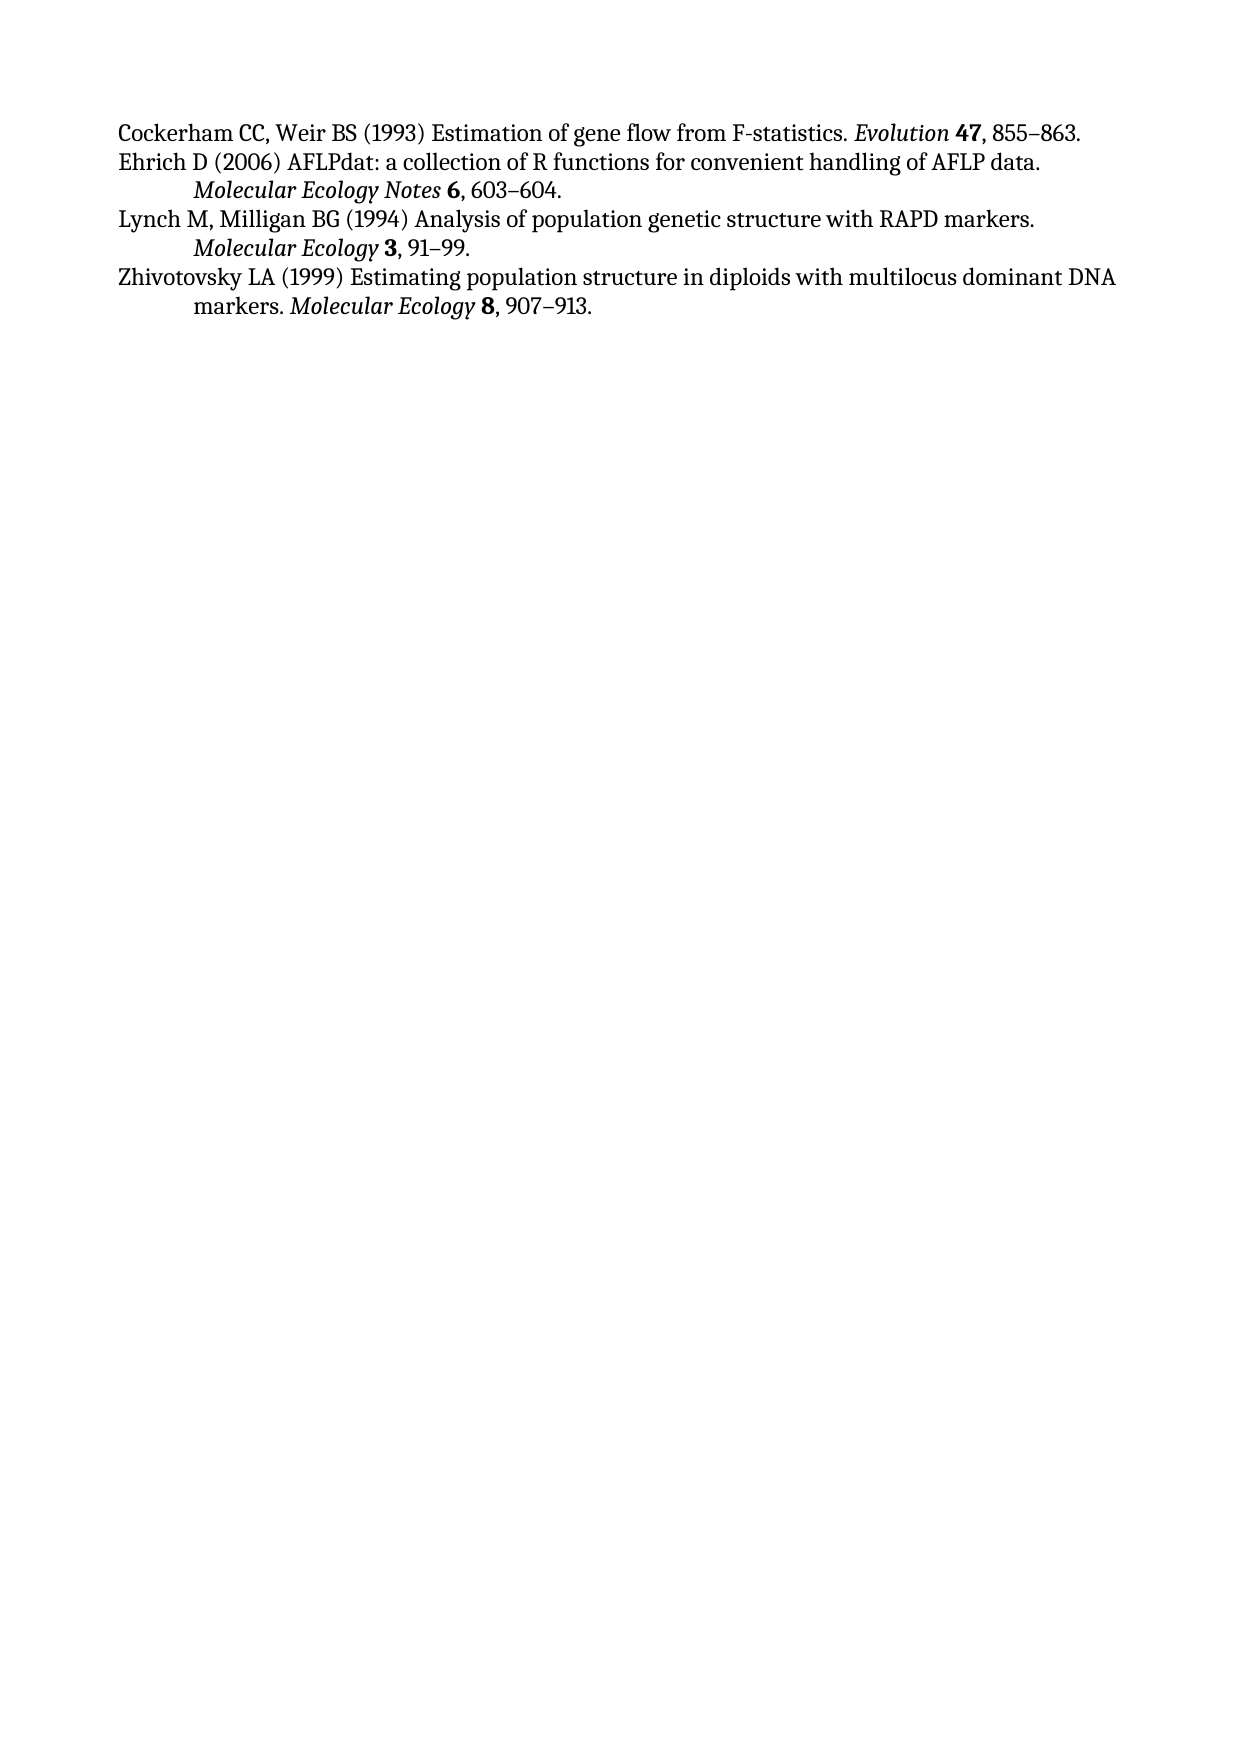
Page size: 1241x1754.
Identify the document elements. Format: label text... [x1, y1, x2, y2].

text Zhivotovsky LA (1999) Estimating population structure in diploids with multilocus dominant DNA markers. Molecular Ecology 8, 907–913. [118, 263, 1122, 321]
text Lynch M, Milligan BG (1994) Analysis of population genetic structure with RAPD markers. Molecular Ecology 3, 91–99. [118, 205, 1122, 263]
text Cockerham CC, Weir BS (1993) Estimation of gene flow from F-statistics. Evolution 47, 855–863. [118, 118, 1122, 148]
text Ehrich D (2006) AFLPdat: a collection of R functions for convenient handling of AFLP data. Molecular Ecology Notes 6, 603–604. [118, 148, 1122, 205]
